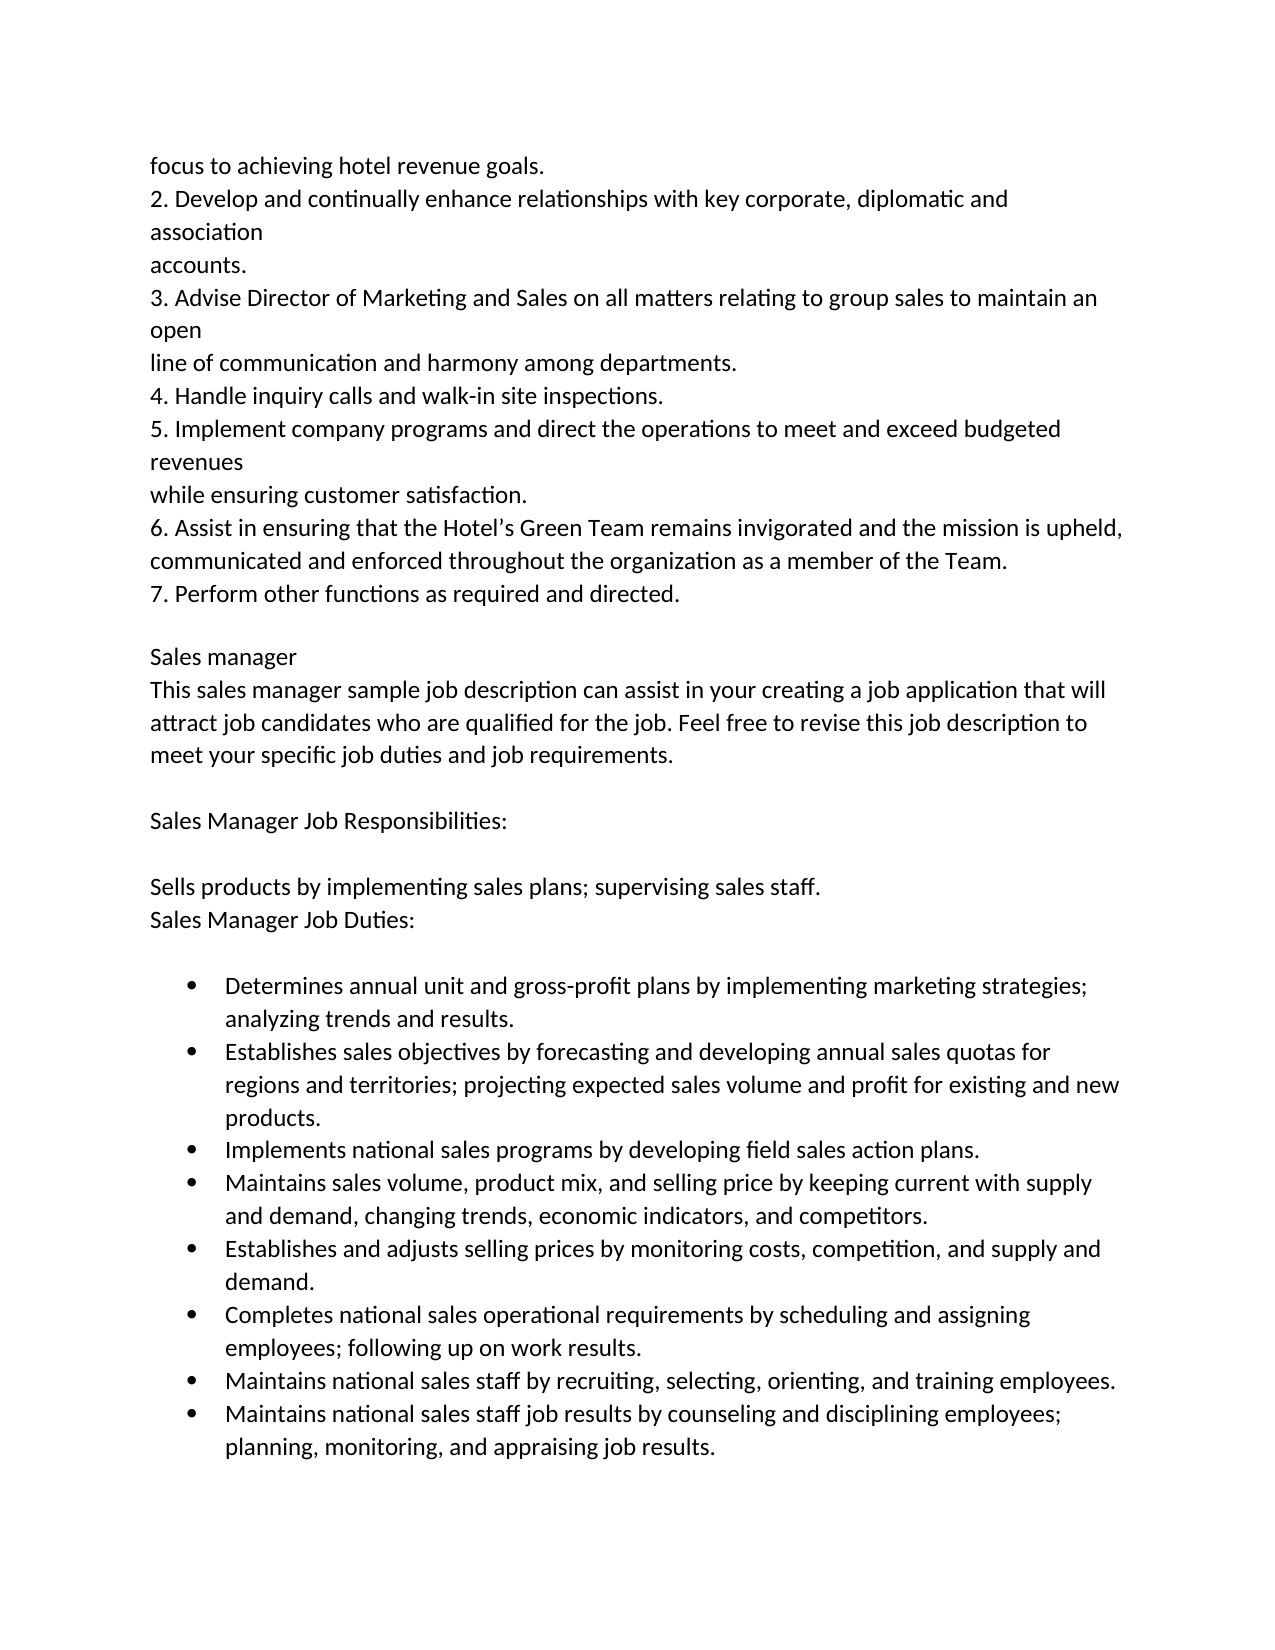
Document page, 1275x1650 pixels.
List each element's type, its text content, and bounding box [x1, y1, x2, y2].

text Sales manager [150, 641, 1125, 671]
text line of communication and harmony among departments. [150, 347, 1125, 378]
text accounts. [150, 249, 1125, 279]
text Sells products by implementing sales plans; supervising sales staff. [150, 871, 1125, 902]
list Determines annual unit and gross-profit plans by implementing marketing strategies; analyzing trends and results. [187, 970, 1125, 1033]
text while ensuring customer satisfaction. [150, 479, 1125, 510]
list Establishes and adjusts selling prices by monitoring costs, competition, and supply and demand. [187, 1233, 1125, 1297]
list Establishes sales objectives by forecasting and developing annual sales quotas for regions and territories; projecting expected sales volume and profit for existing and new products. [187, 1036, 1125, 1132]
text This sales manager sample job description can assist in your creating a job application that will attract job candidates who are qualified for the job. Feel free to revise this job description to meet your specific job duties and job requirements. [150, 674, 1125, 770]
text 6. Assist in ensuring that the Hotel’s Green Team remains invigorated and the mission is upheld, [150, 512, 1125, 543]
text communicated and enforced throughout the organization as a member of the Team. [150, 545, 1125, 576]
text 3. Advise Director of Marketing and Sales on all matters relating to group sales to maintain an open [150, 282, 1125, 345]
text Sales Manager Job Duties: [150, 904, 1125, 935]
list Maintains national sales staff by recruiting, selecting, orienting, and training employees. [187, 1365, 1125, 1396]
list Completes national sales operational requirements by scheduling and assigning employees; following up on work results. [187, 1299, 1125, 1363]
text 2. Develop and continually enhance relationships with key corporate, diplomatic and association [150, 183, 1125, 246]
list Maintains sales volume, product mix, and selling price by keeping current with supply and demand, changing trends, economic indicators, and competitors. [187, 1167, 1125, 1231]
list Implements national sales programs by developing field sales action plans. [187, 1134, 1125, 1165]
text 7. Perform other functions as required and directed. [150, 578, 1125, 639]
text 5. Implement company programs and direct the operations to meet and exceed budgeted revenues [150, 413, 1125, 477]
text 4. Handle inquiry calls and walk-in site inspections. [150, 380, 1125, 411]
list Maintains national sales staff job results by counseling and disciplining employees; planning, monitoring, and appraising job results. [187, 1398, 1125, 1461]
text focus to achieving hotel revenue goals. [150, 150, 1125, 181]
text Sales Manager Job Responsibilities: [150, 805, 1125, 836]
